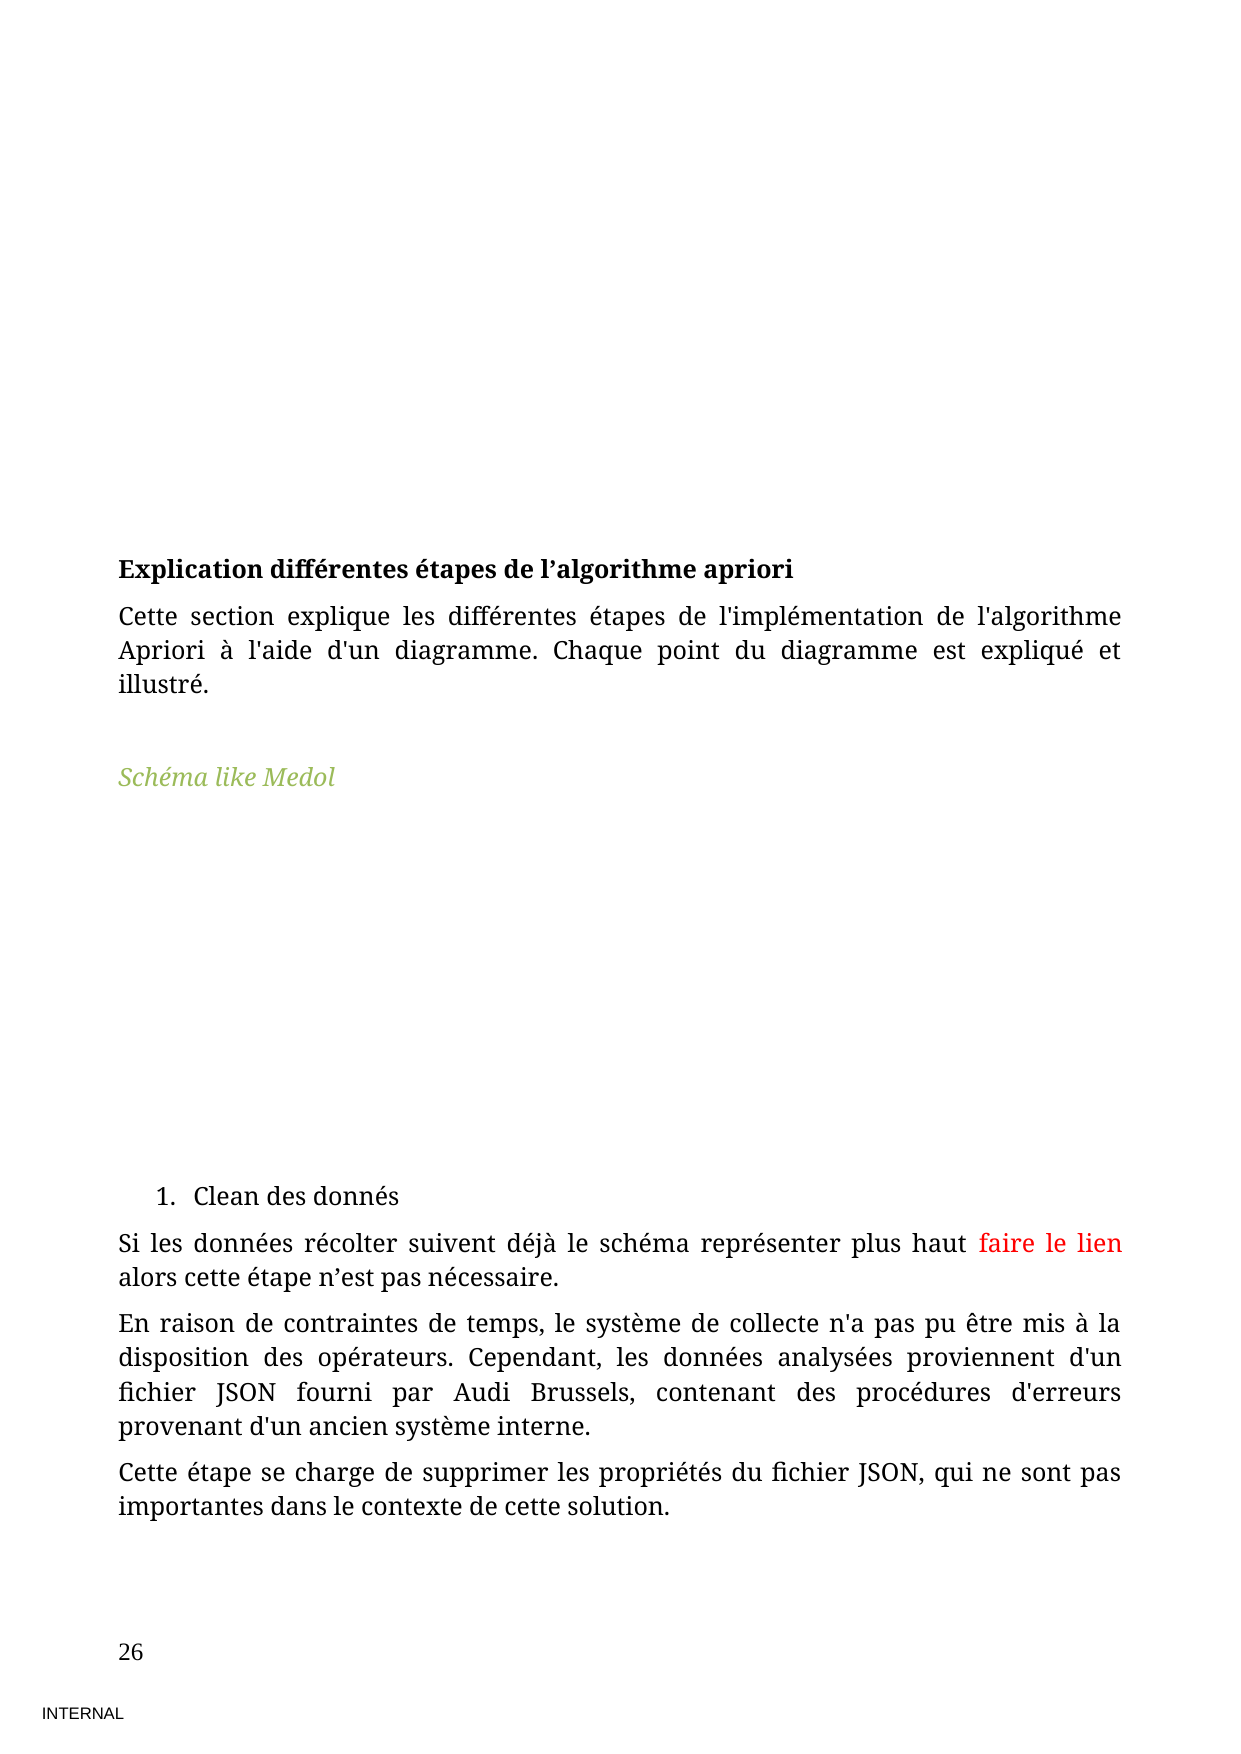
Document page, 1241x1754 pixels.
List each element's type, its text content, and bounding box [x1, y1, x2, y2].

text Cette section explique les différentes étapes de l'implémentation de l'algorithme Apriori à l'aide d'un diagramme. Chaque point du diagramme est expliqué et illustré. [118, 598, 1123, 701]
text En raison de contraintes de temps, le système de collecte n'a pas pu être mis à la disposition des opérateurs. Cependant, les données analysées proviennent d'un fichier JSON fourni par Audi Brussels, contenant des procédures d'erreurs provenant d'un ancien système interne. [118, 1306, 1123, 1442]
text Schéma like Medol [118, 760, 1123, 794]
text Si les données récolter suivent déjà le schéma représenter plus haut faire le lien alors cette étape n’est pas nécessaire. [118, 1225, 1123, 1293]
text Cette étape se charge de supprimer les propriétés du fichier JSON, qui ne sont pas importantes dans le contexte de cette solution. [118, 1455, 1123, 1523]
list Clean des donnés [156, 1179, 1123, 1213]
text Explication différentes étapes de l’algorithme apriori [118, 552, 1123, 586]
